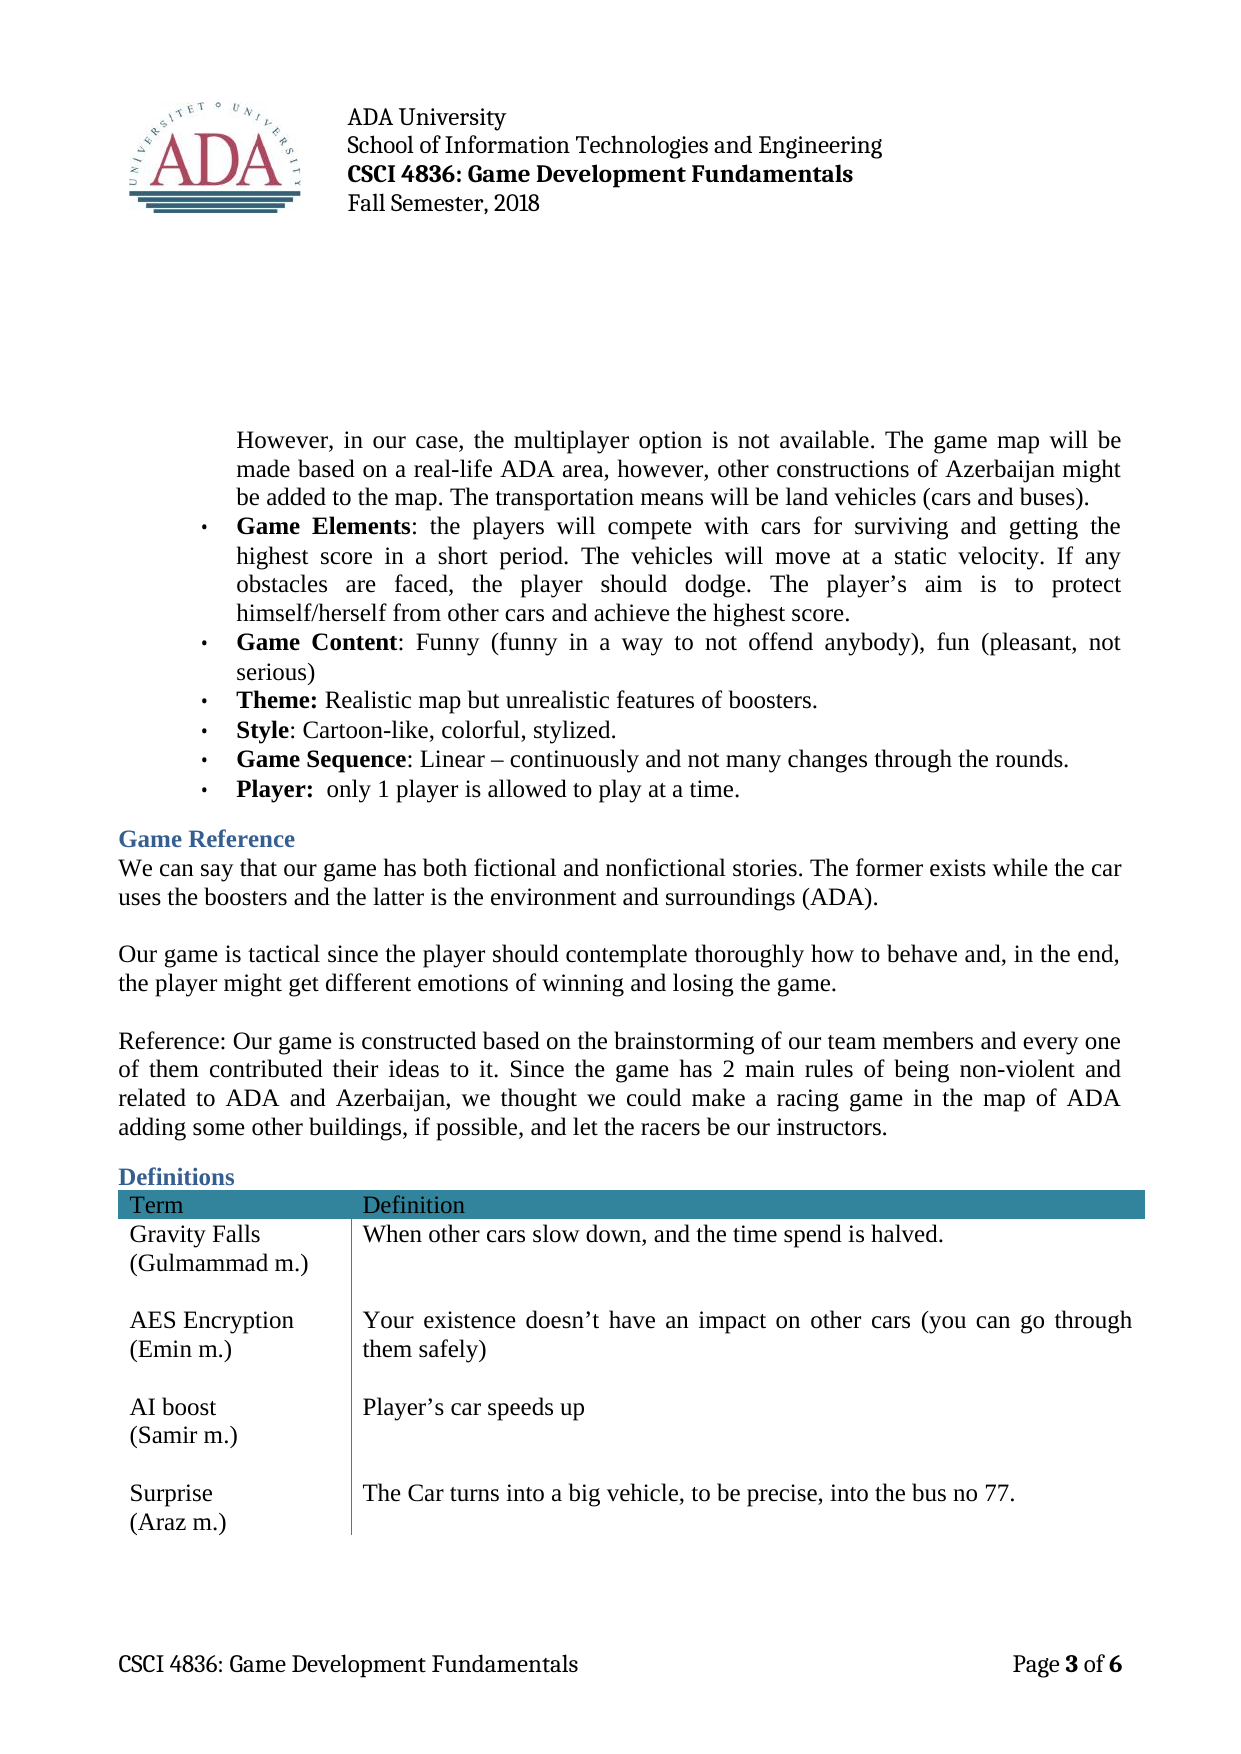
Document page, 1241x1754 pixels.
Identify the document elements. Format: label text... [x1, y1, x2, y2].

text Our game is tactical since the player should contemplate thoroughly how to behave and, in the end, the player might get different emotions of winning and losing the game. [118, 939, 1122, 997]
text Reference: Our game is constructed based on the brainstorming of our team members and every one of them contributed their ideas to it. Since the game has 2 main rules of being non-violent and related to ADA and Azerbaijan, we thought we could make a racing game in the map of ADA adding some other buildings, if possible, and let the racers be our instructors. [118, 1026, 1122, 1141]
list Player: only 1 player is allowed to play at a time. [199, 774, 1122, 804]
list Game Content: Funny (funny in a way to not offend anybody), fun (pleasant, not serious) [199, 627, 1122, 685]
list Style: Cartoon-like, colorful, stylized. [199, 715, 1122, 744]
table_cell When other cars slow down, and the time spend is halved. Your existence doesn’t have an impact on other cars (you can go through them safely) Player’s car speeds up The Car turns into a big vehicle, to be precise, into the bus no 77. [352, 1219, 1145, 1535]
table_header Definition [352, 1190, 1145, 1219]
list Theme: Realistic map but unrealistic features of boosters. [199, 685, 1122, 715]
text We can say that our game has both fictional and nonfictional stories. The former exists while the car uses the boosters and the latter is the environment and surroundings (ADA). [118, 853, 1122, 911]
table_cell Gravity Falls (Gulmammad m.) AES Encryption (Emin m.) AI boost (Samir m.) Surprise (Araz m.) [118, 1219, 351, 1535]
table_header Term [118, 1190, 351, 1219]
picture [129, 102, 301, 213]
subtitle Definitions [118, 1162, 1122, 1190]
subtitle Game Reference [118, 824, 1122, 853]
list Game Elements: the players will compete with cars for surviving and getting the highest score in a short period. The vehicles will move at a static velocity. If any obstacles are faced, the player should dodge. The player’s aim is to protect himself/herself from other cars and achieve the highest score. [199, 511, 1122, 627]
list Game Sequence: Linear – continuously and not many changes through the rounds. [199, 744, 1122, 774]
